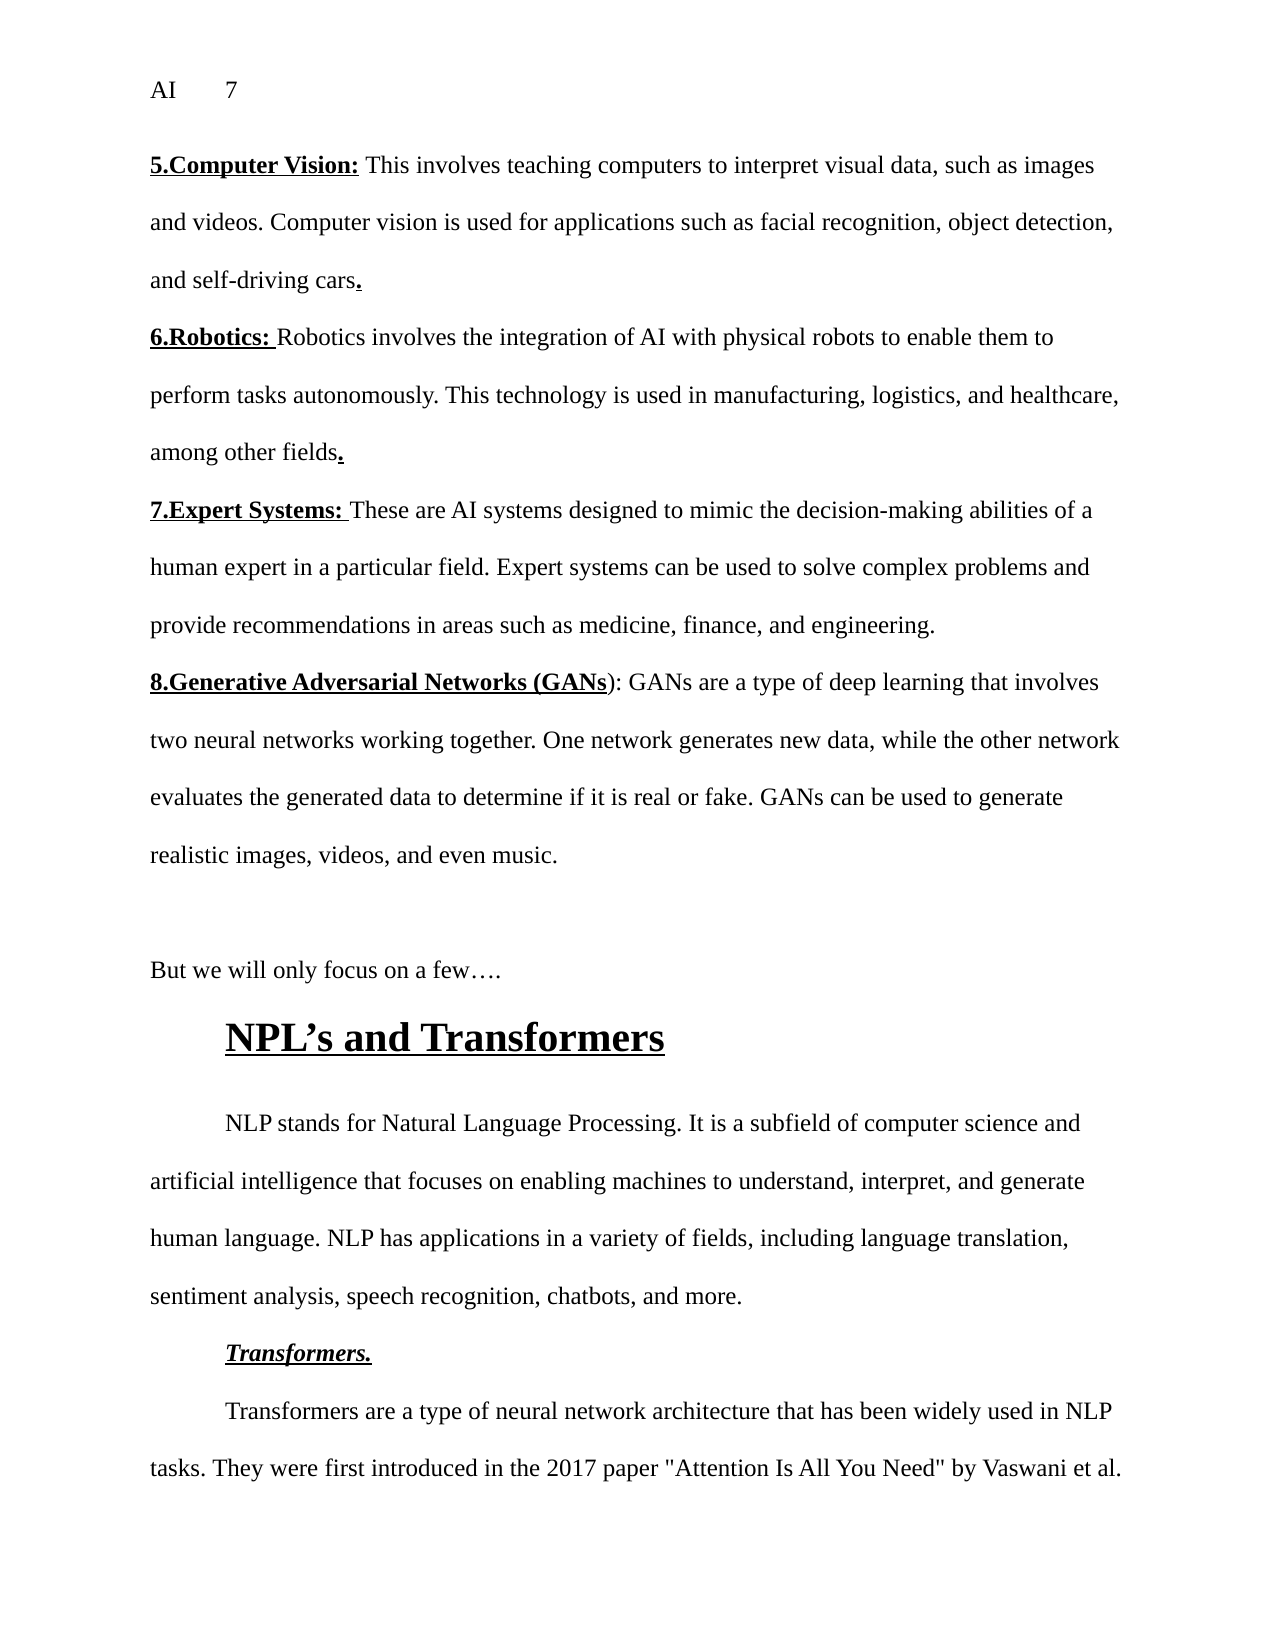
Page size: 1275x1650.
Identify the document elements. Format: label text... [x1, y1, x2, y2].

subtitle Transformers. [150, 1338, 1125, 1367]
subtitle NPL’s and Transformers [150, 1012, 1125, 1060]
text 6.Robotics: Robotics involves the integration of AI with physical robots to enable them to perform tasks autonomously. This technology is used in manufacturing, logistics, and healthcare, among other fields. [150, 322, 1125, 466]
text But we will only focus on a few…. [150, 955, 1125, 984]
text NLP stands for Natural Language Processing. It is a subfield of computer science and artificial intelligence that focuses on enabling machines to understand, interpret, and generate human language. NLP has applications in a variety of fields, including language translation, sentiment analysis, speech recognition, chatbots, and more. [150, 1108, 1125, 1309]
text 5.Computer Vision: This involves teaching computers to interpret visual data, such as images and videos. Computer vision is used for applications such as facial recognition, object detection, and self-driving cars. [150, 150, 1125, 294]
text 7.Expert Systems: These are AI systems designed to mimic the decision-making abilities of a human expert in a particular field. Expert systems can be used to solve complex problems and provide recommendations in areas such as medicine, finance, and engineering. [150, 495, 1125, 639]
text 8.Generative Adversarial Networks (GANs): GANs are a type of deep learning that involves two neural networks working together. One network generates new data, while the other network evaluates the generated data to determine if it is real or fake. GANs can be used to generate realistic images, videos, and even music. [150, 667, 1125, 869]
